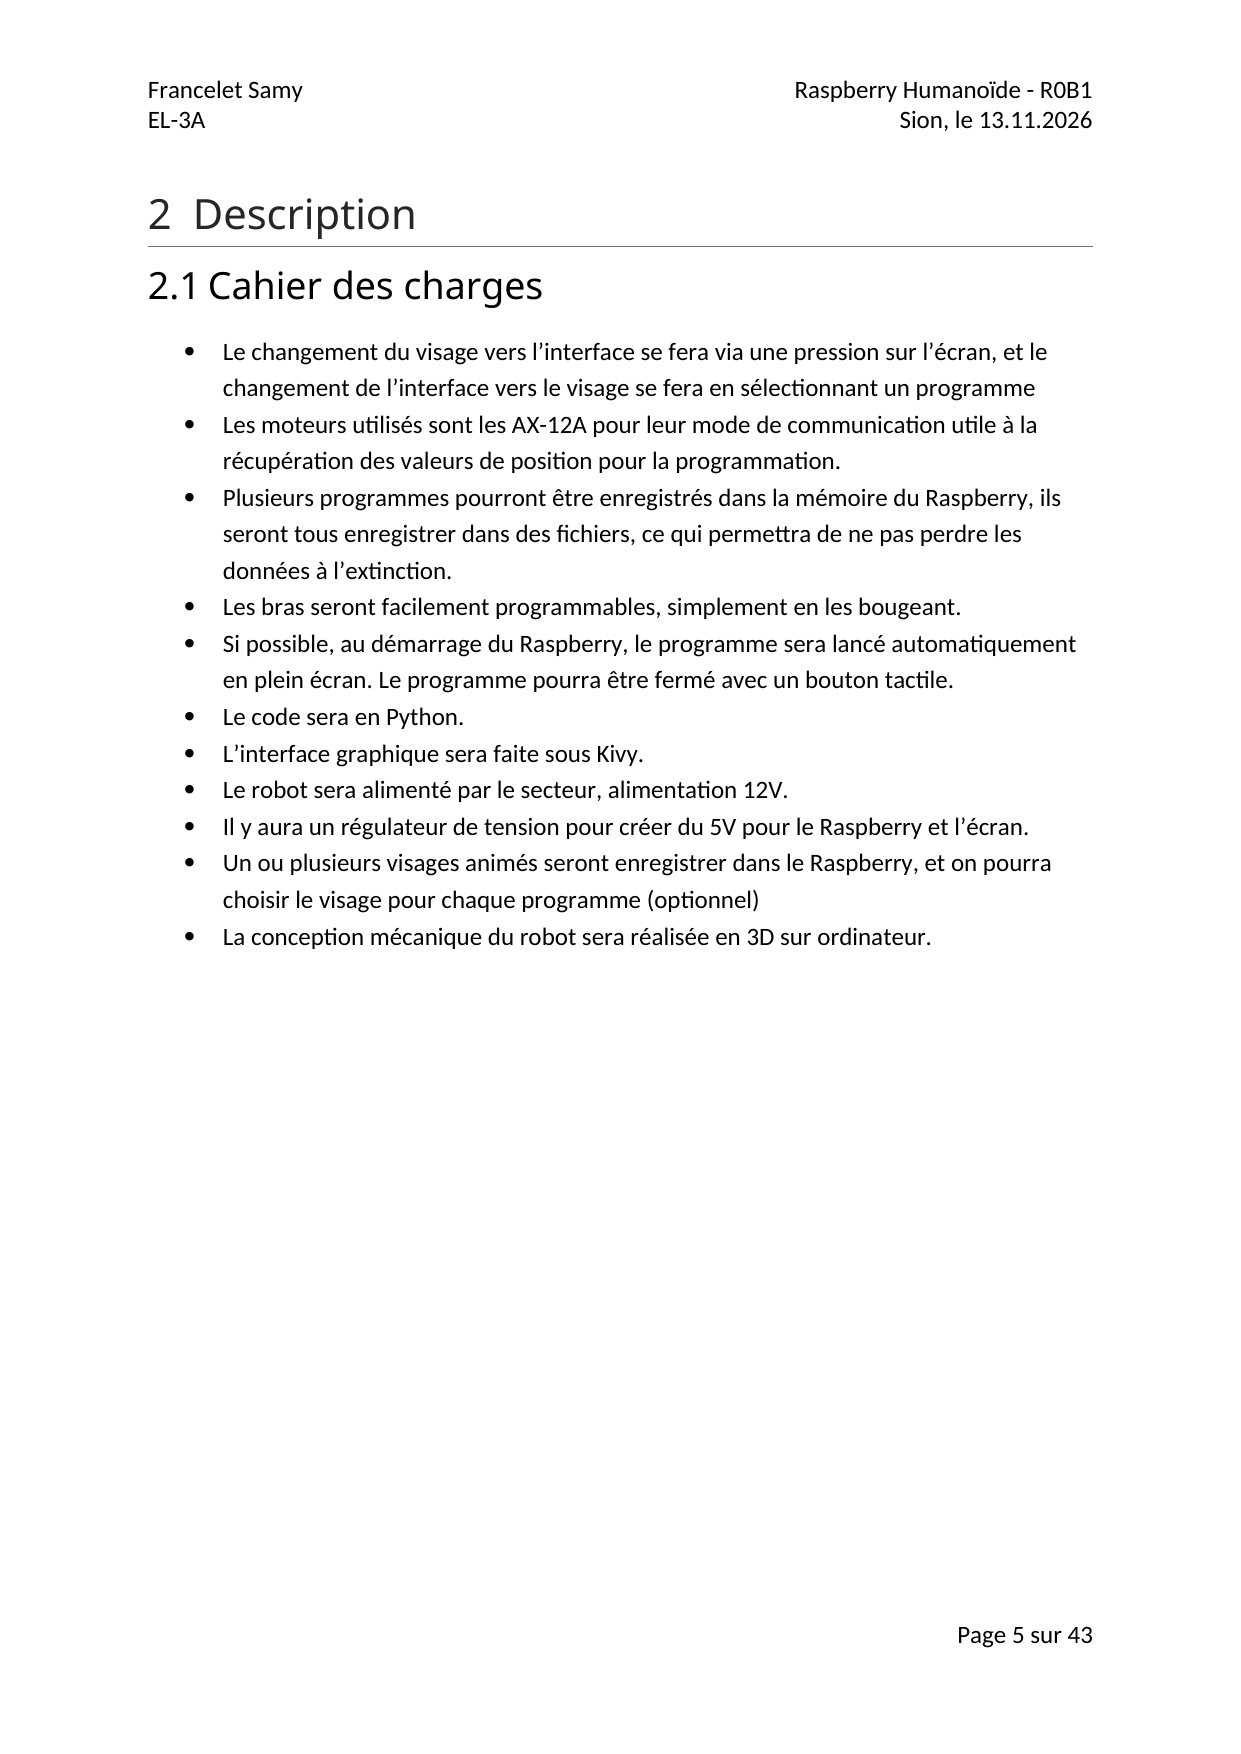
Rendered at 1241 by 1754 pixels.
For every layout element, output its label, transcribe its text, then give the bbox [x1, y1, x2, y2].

list Un ou plusieurs visages animés seront enregistrer dans le Raspberry, et on pourra choisir le visage pour chaque programme (optionnel) [185, 847, 1093, 914]
list Les bras seront facilement programmables, simplement en les bougeant. [185, 592, 1093, 622]
list Le robot sera alimenté par le secteur, alimentation 12V. [185, 774, 1093, 805]
list Plusieurs programmes pourront être enregistrés dans la mémoire du Raspberry, ils seront tous enregistrer dans des fichiers, ce qui permettra de ne pas perdre les données à l’extinction. [185, 482, 1093, 586]
list Le code sera en Python. [185, 701, 1093, 732]
list Il y aura un régulateur de tension pour créer du 5V pour le Raspberry et l’écran. [185, 811, 1093, 841]
list Si possible, au démarrage du Raspberry, le programme sera lancé automatiquement en plein écran. Le programme pourra être fermé avec un bouton tactile. [185, 628, 1093, 695]
list L’interface graphique sera faite sous Kivy. [185, 738, 1093, 768]
list La conception mécanique du robot sera réalisée en 3D sur ordinateur. [185, 921, 1093, 951]
subtitle Cahier des charges [148, 259, 1093, 311]
list Les moteurs utilisés sont les AX-12A pour leur mode de communication utile à la récupération des valeurs de position pour la programmation. [185, 409, 1093, 476]
subtitle Description [148, 185, 1093, 246]
list Le changement du visage vers l’interface se fera via une pression sur l’écran, et le changement de l’interface vers le visage se fera en sélectionnant un programme [185, 336, 1093, 403]
